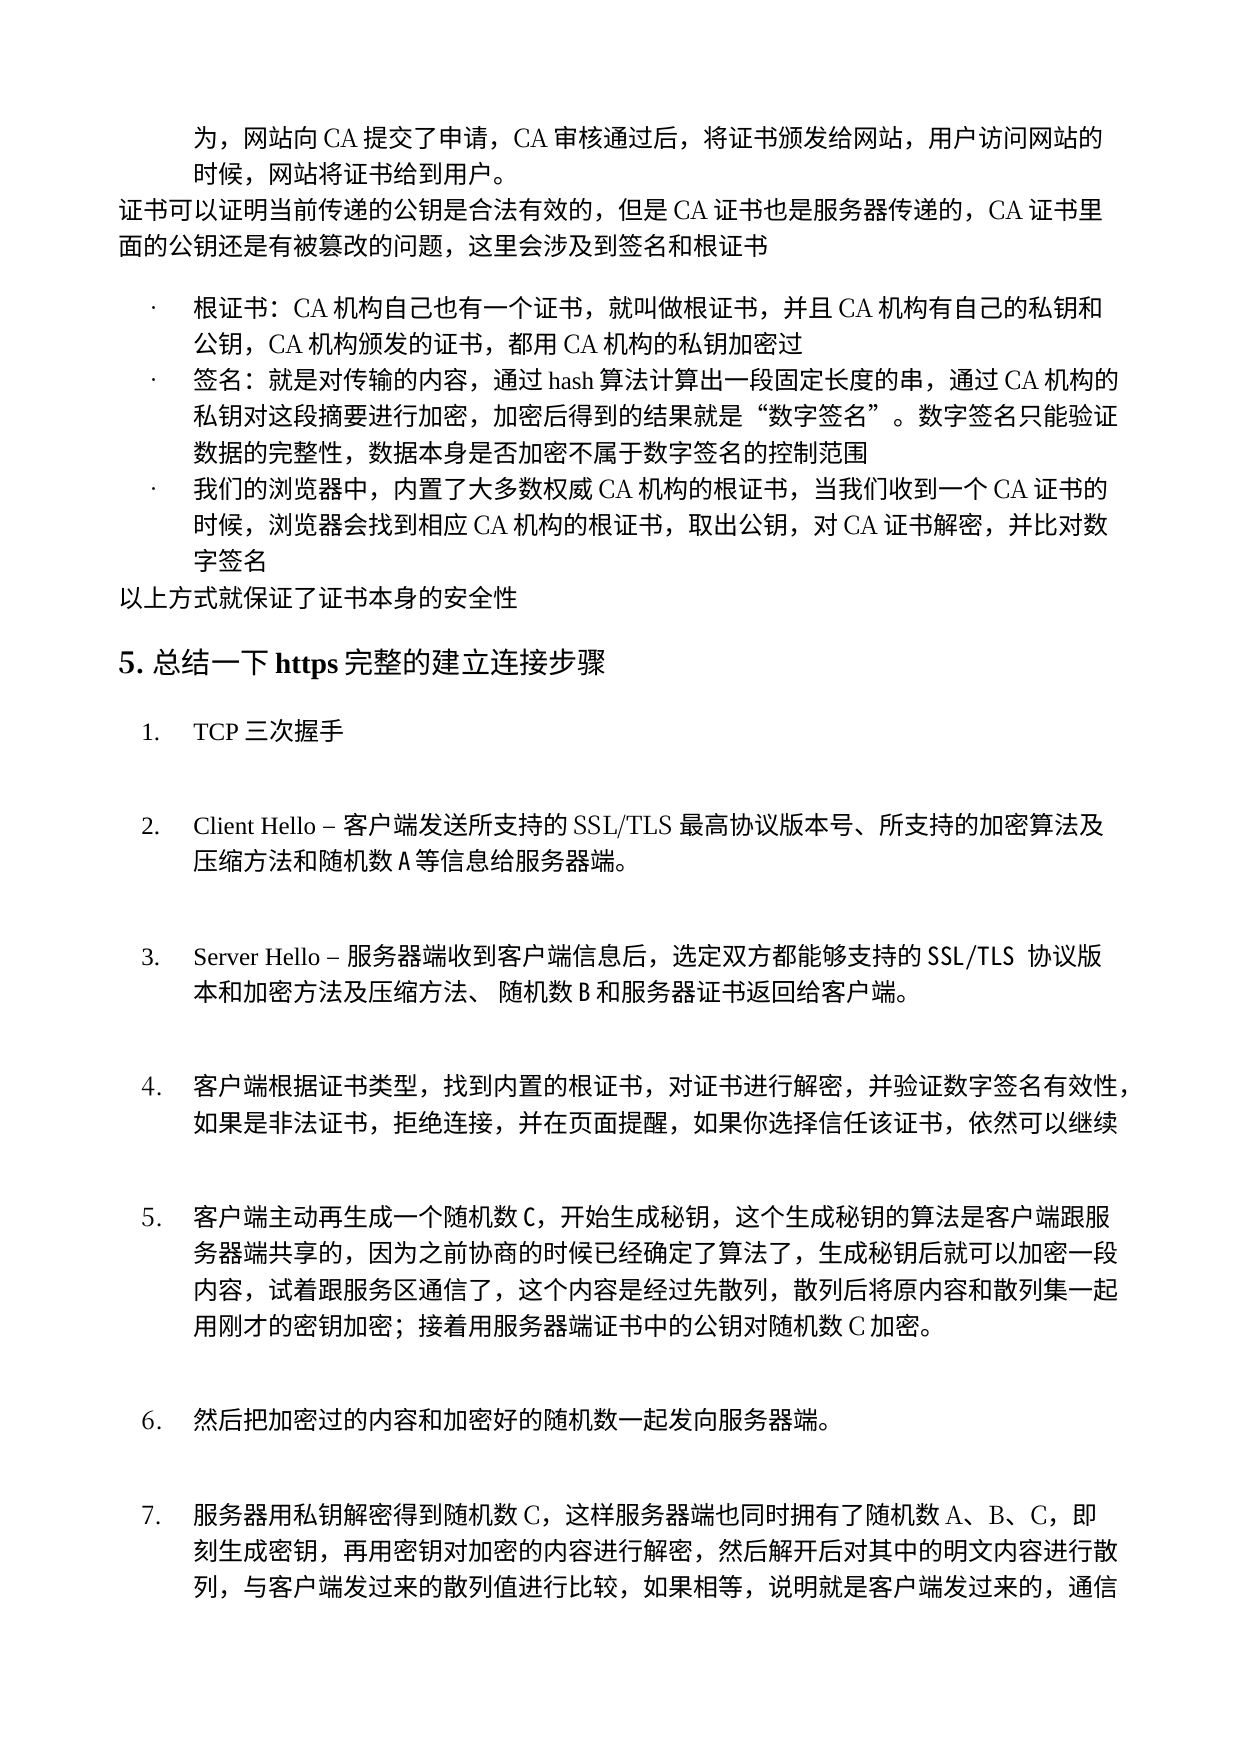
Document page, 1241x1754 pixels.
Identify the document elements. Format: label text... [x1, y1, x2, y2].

text • 我们的浏览器中，内置了大多数权威CA机构的根证书，当我们收到一个CA证书的时候，浏览器会找到相应CA机构的根证书，取出公钥，对CA证书解密，并比对数字签名 [118, 469, 1122, 578]
text 5. 总结一下https完整的建立连接步骤 [118, 639, 1122, 682]
text 证书可以证明当前传递的公钥是合法有效的，但是CA证书也是服务器传递的，CA证书里面的公钥还是有被篡改的问题，这里会涉及到签名和根证书 [118, 191, 1122, 263]
text 以上方式就保证了证书本身的安全性 [118, 578, 1122, 614]
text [118, 1495, 1122, 1604]
text 5. 客户端主动再生成一个随机数C，开始生成秘钥，这个生成秘钥的算法是客户端跟服务器端共享的，因为之前协商的时候已经确定了算法了，生成秘钥后就可以加密一段内容，试着跟服务区通信了，这个内容是经过先散列，散列后将原内容和散列集一起用刚才的密钥加密；接着用服务器端证书中的公钥对随机数C加密。 [118, 1198, 1122, 1376]
text • 根证书：CA机构自己也有一个证书，就叫做根证书，并且CA机构有自己的私钥和公钥，CA机构颁发的证书，都用CA机构的私钥加密过 [118, 288, 1122, 361]
text 1. TCP三次握手 [118, 711, 1122, 780]
text 2. Client Hello – 客户端发送所支持的 SSL/TLS 最高协议版本号、所支持的加密算法及压缩方法和随机数A等信息给服务器端。 [118, 805, 1122, 911]
text 3. Server Hello – 服务器端收到客户端信息后，选定双方都能够支持的 SSL/TLS 协议版本和加密方法及压缩方法、 随机数B和服务器证书返回给客户端。 [118, 936, 1122, 1042]
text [118, 118, 1122, 191]
text • 签名：就是对传输的内容，通过hash算法计算出一段固定长度的串，通过CA机构的私钥对这段摘要进行加密，加密后得到的结果就是“数字签名”。数字签名只能验证数据的完整性，数据本身是否加密不属于数字签名的控制范围 [118, 361, 1122, 469]
text 4. 客户端根据证书类型，找到内置的根证书，对证书进行解密，并验证数字签名有效性，如果是非法证书，拒绝连接，并在页面提醒，如果你选择信任该证书，依然可以继续 [118, 1067, 1122, 1173]
text 6. 然后把加密过的内容和加密好的随机数一起发向服务器端。 [118, 1401, 1122, 1470]
